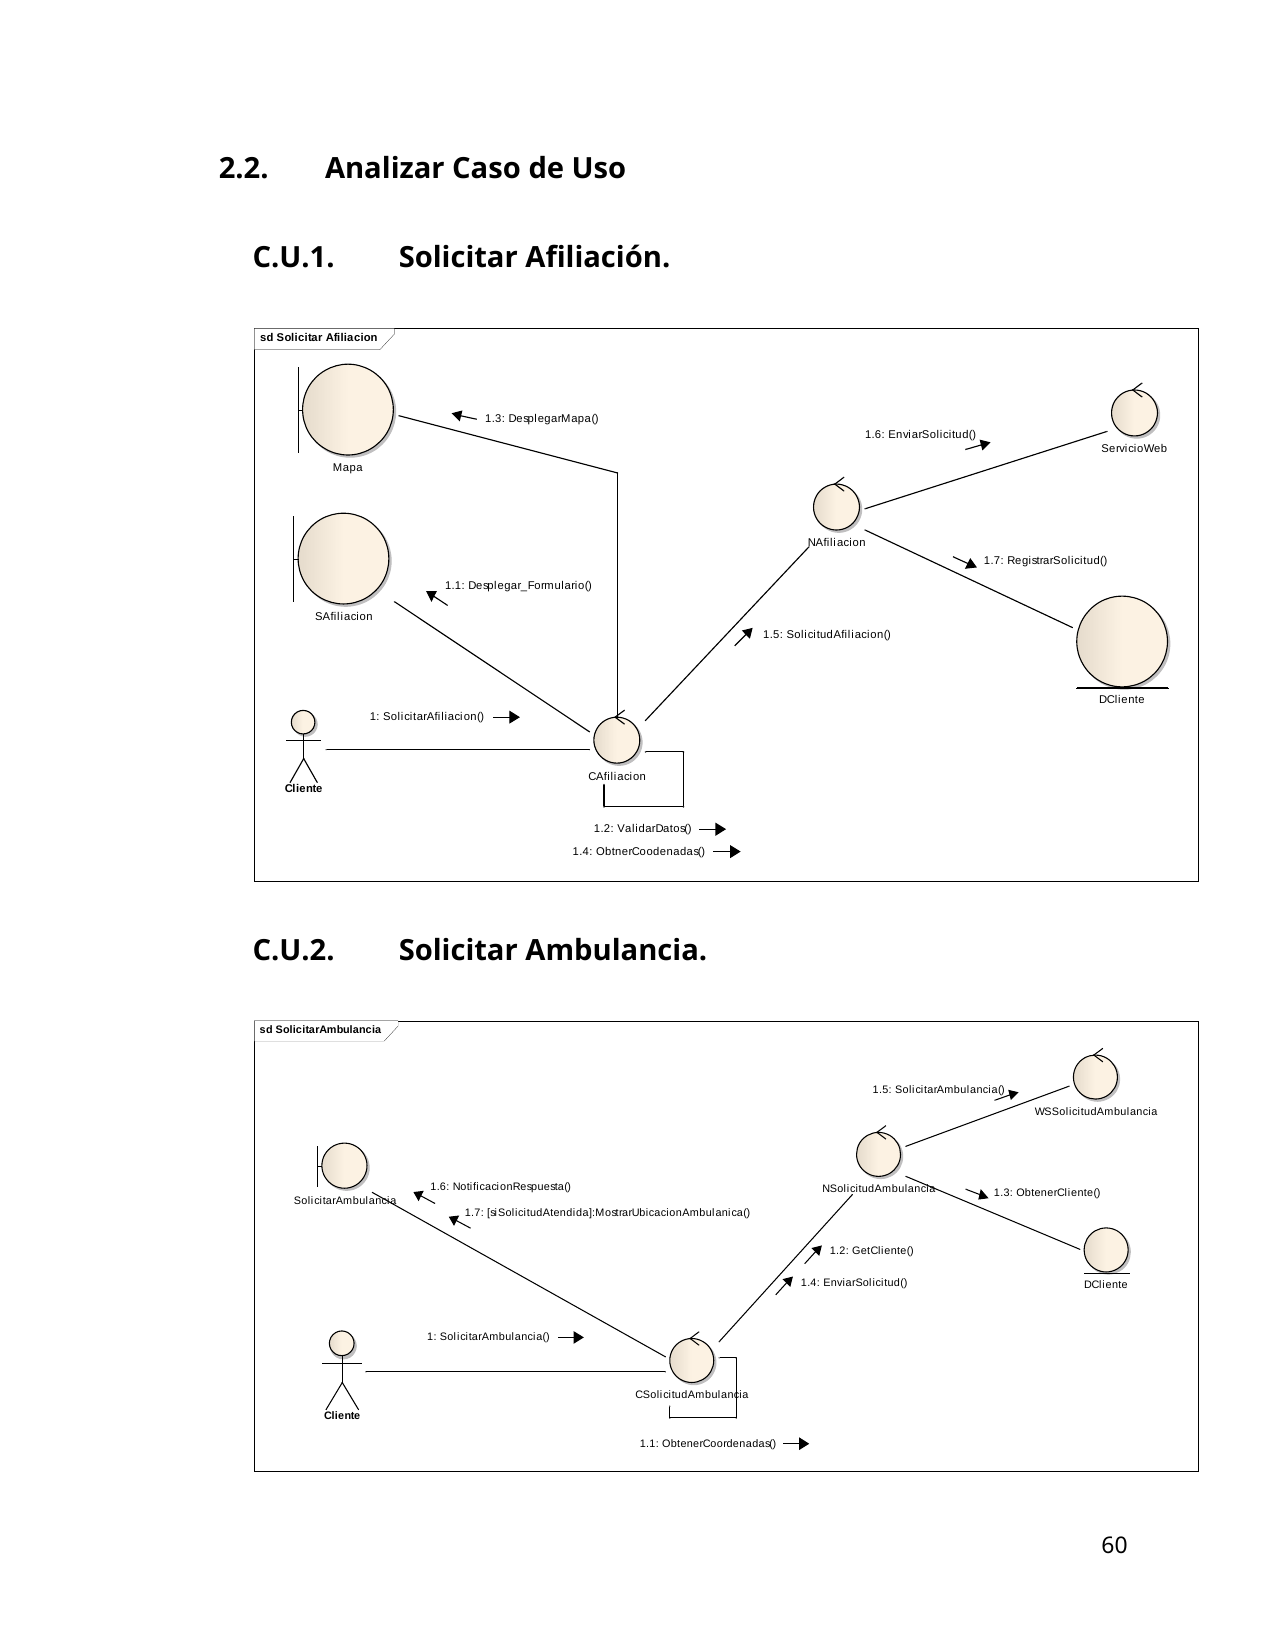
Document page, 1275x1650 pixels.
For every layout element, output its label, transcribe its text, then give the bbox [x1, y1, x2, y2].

subtitle Analizar Caso de Uso [218, 148, 1127, 187]
